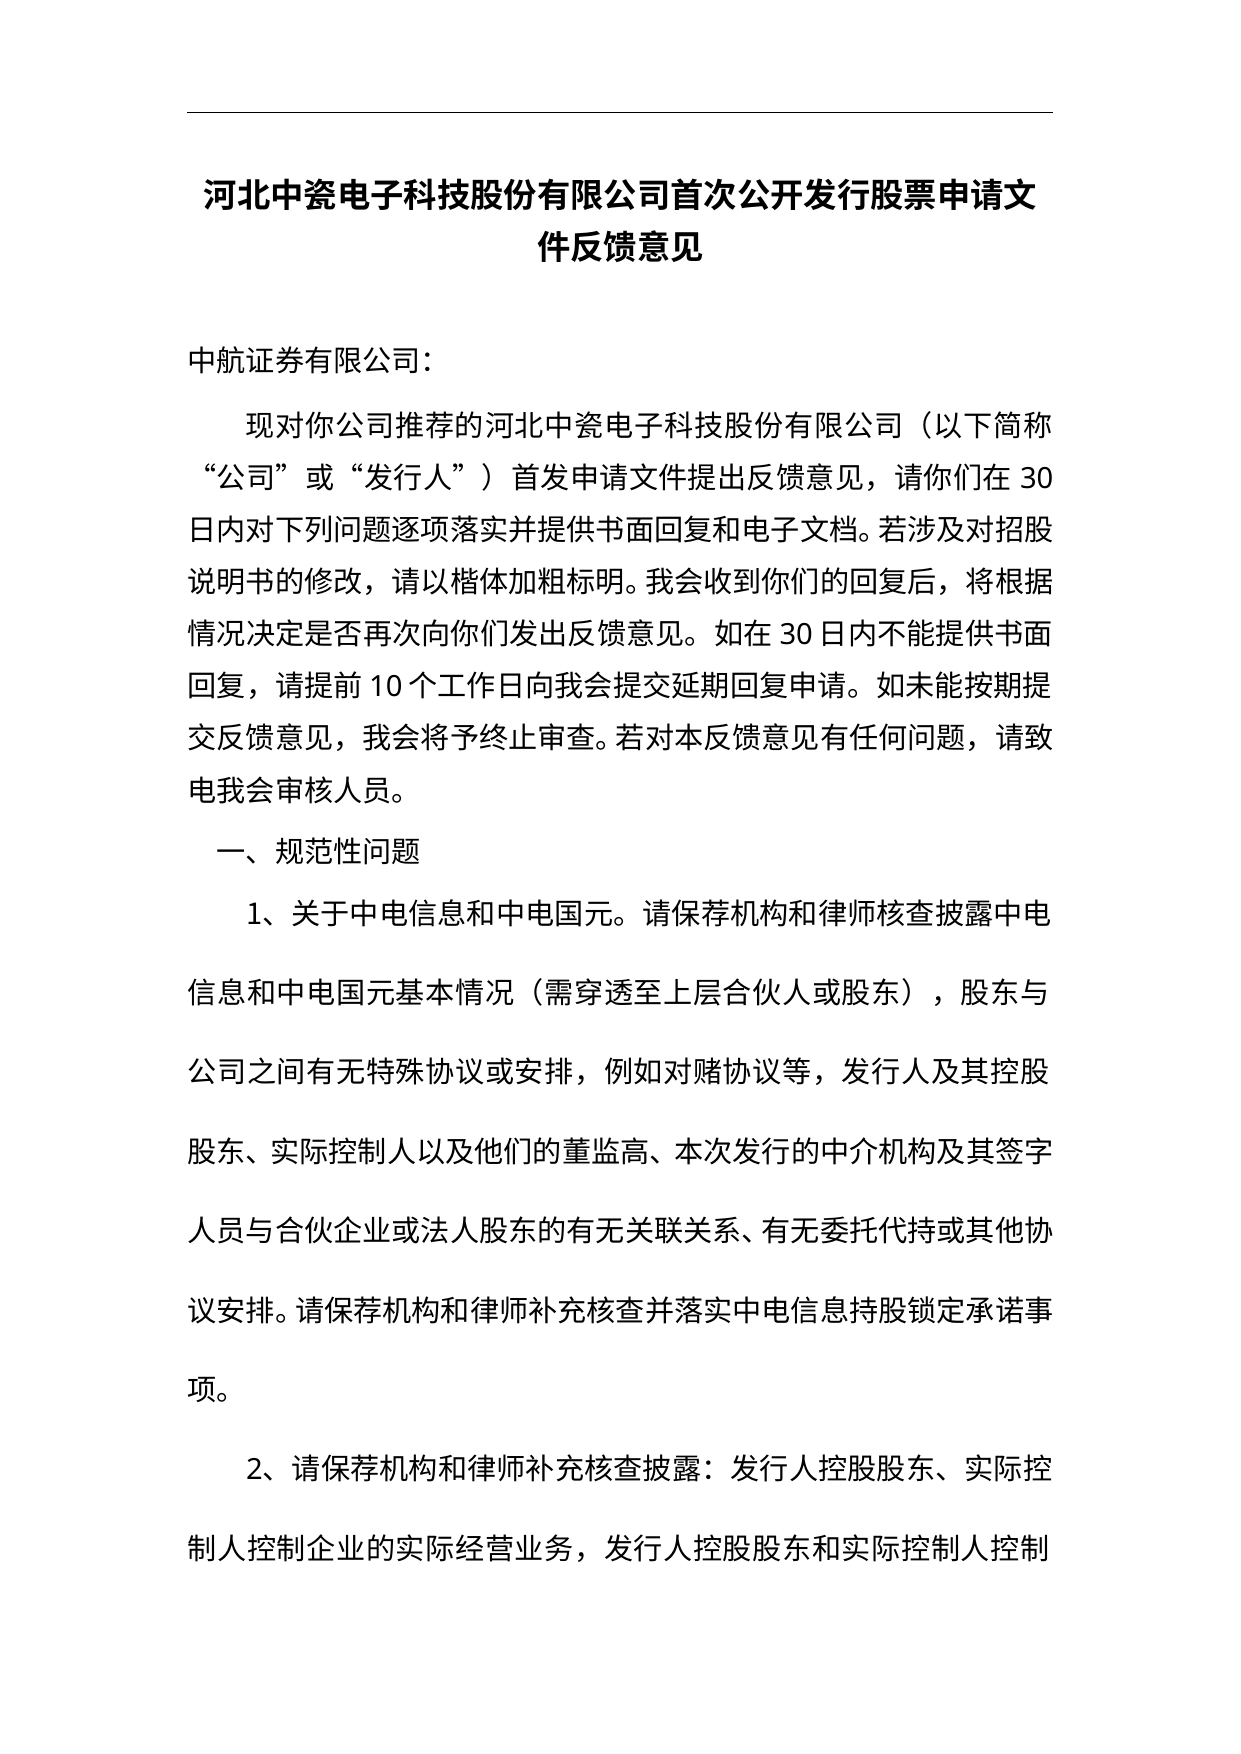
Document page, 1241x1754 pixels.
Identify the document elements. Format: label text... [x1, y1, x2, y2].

text 中航证券有限公司： [187, 330, 1053, 382]
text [187, 1427, 1053, 1586]
list 一、规范性问题 [187, 824, 1053, 872]
text 1、关于中电信息和中电国元。请保荐机构和律师核查披露中电信息和中电国元基本情况（需穿透至上层合伙人或股东），股东与公司之间有无特殊协议或安排，例如对赌协议等，发行人及其控股股东、实际控制人以及他们的董监高、本次发行的中介机构及其签字人员与合伙企业或法人股东的有无关联关系、有无委托代持或其他协议安排。请保荐机构和律师补充核查并落实中电信息持股锁定承诺事项。 [187, 872, 1053, 1427]
text 河北中瓷电子科技股份有限公司首次公开发行股票申请文件反馈意见 [187, 166, 1053, 270]
text 现对你公司推荐的河北中瓷电子科技股份有限公司（以下简称“公司”或“发行人”）首发申请文件提出反馈意见，请你们在30日内对下列问题逐项落实并提供书面回复和电子文档。若涉及对招股说明书的修改，请以楷体加粗标明。我会收到你们的回复后，将根据情况决定是否再次向你们发出反馈意见。如在30日内不能提供书面回复，请提前10个工作日向我会提交延期回复申请。如未能按期提交反馈意见，我会将予终止审查。若对本反馈意见有任何问题，请致电我会审核人员。 [187, 395, 1053, 811]
